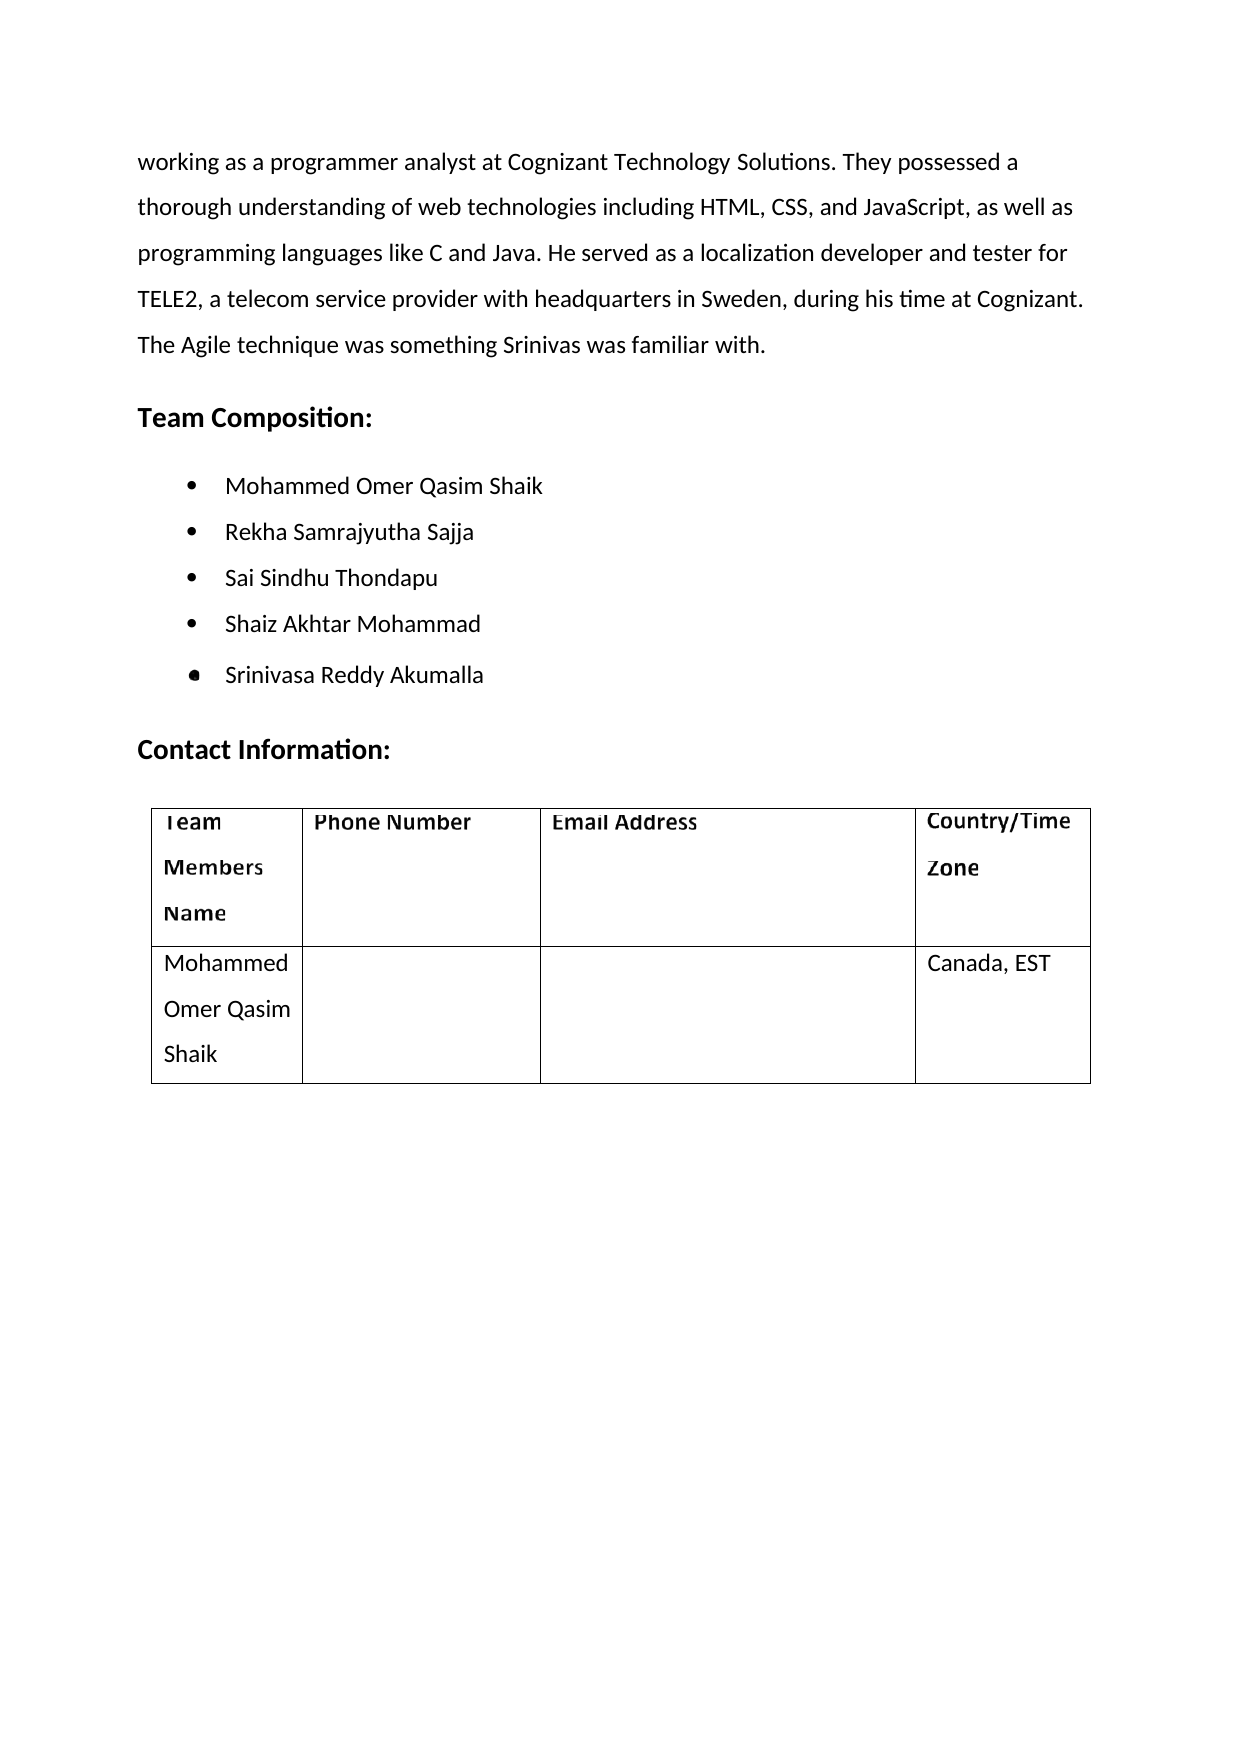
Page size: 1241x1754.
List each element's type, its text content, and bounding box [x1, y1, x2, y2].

table_cell [541, 947, 915, 1083]
table_cell Canada, EST [916, 947, 1090, 1083]
list Mohammed Omer Qasim Shaik [187, 471, 1103, 501]
picture [927, 813, 1070, 833]
table_header [541, 809, 915, 946]
table_cell [303, 947, 540, 1083]
picture [553, 815, 697, 830]
picture [164, 907, 226, 921]
text Srinivasa Reddy Akumalla [225, 659, 1103, 690]
picture [188, 669, 200, 681]
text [137, 146, 1090, 359]
picture [164, 860, 263, 875]
list Sai Sindhu Thondapu [187, 562, 1103, 593]
table_header [303, 809, 540, 946]
picture [315, 815, 471, 830]
list Shaiz Akhtar Mohammad [187, 608, 1103, 638]
picture [163, 816, 221, 830]
table_header [152, 809, 302, 946]
list Rekha Samrajyutha Sajja [187, 516, 1103, 547]
text Team Composition: [137, 399, 1090, 435]
table_cell Mohammed Omer Qasim Shaik [152, 947, 302, 1083]
text Contact Information: [137, 731, 1103, 767]
table_header [916, 809, 1090, 946]
picture [927, 861, 979, 876]
